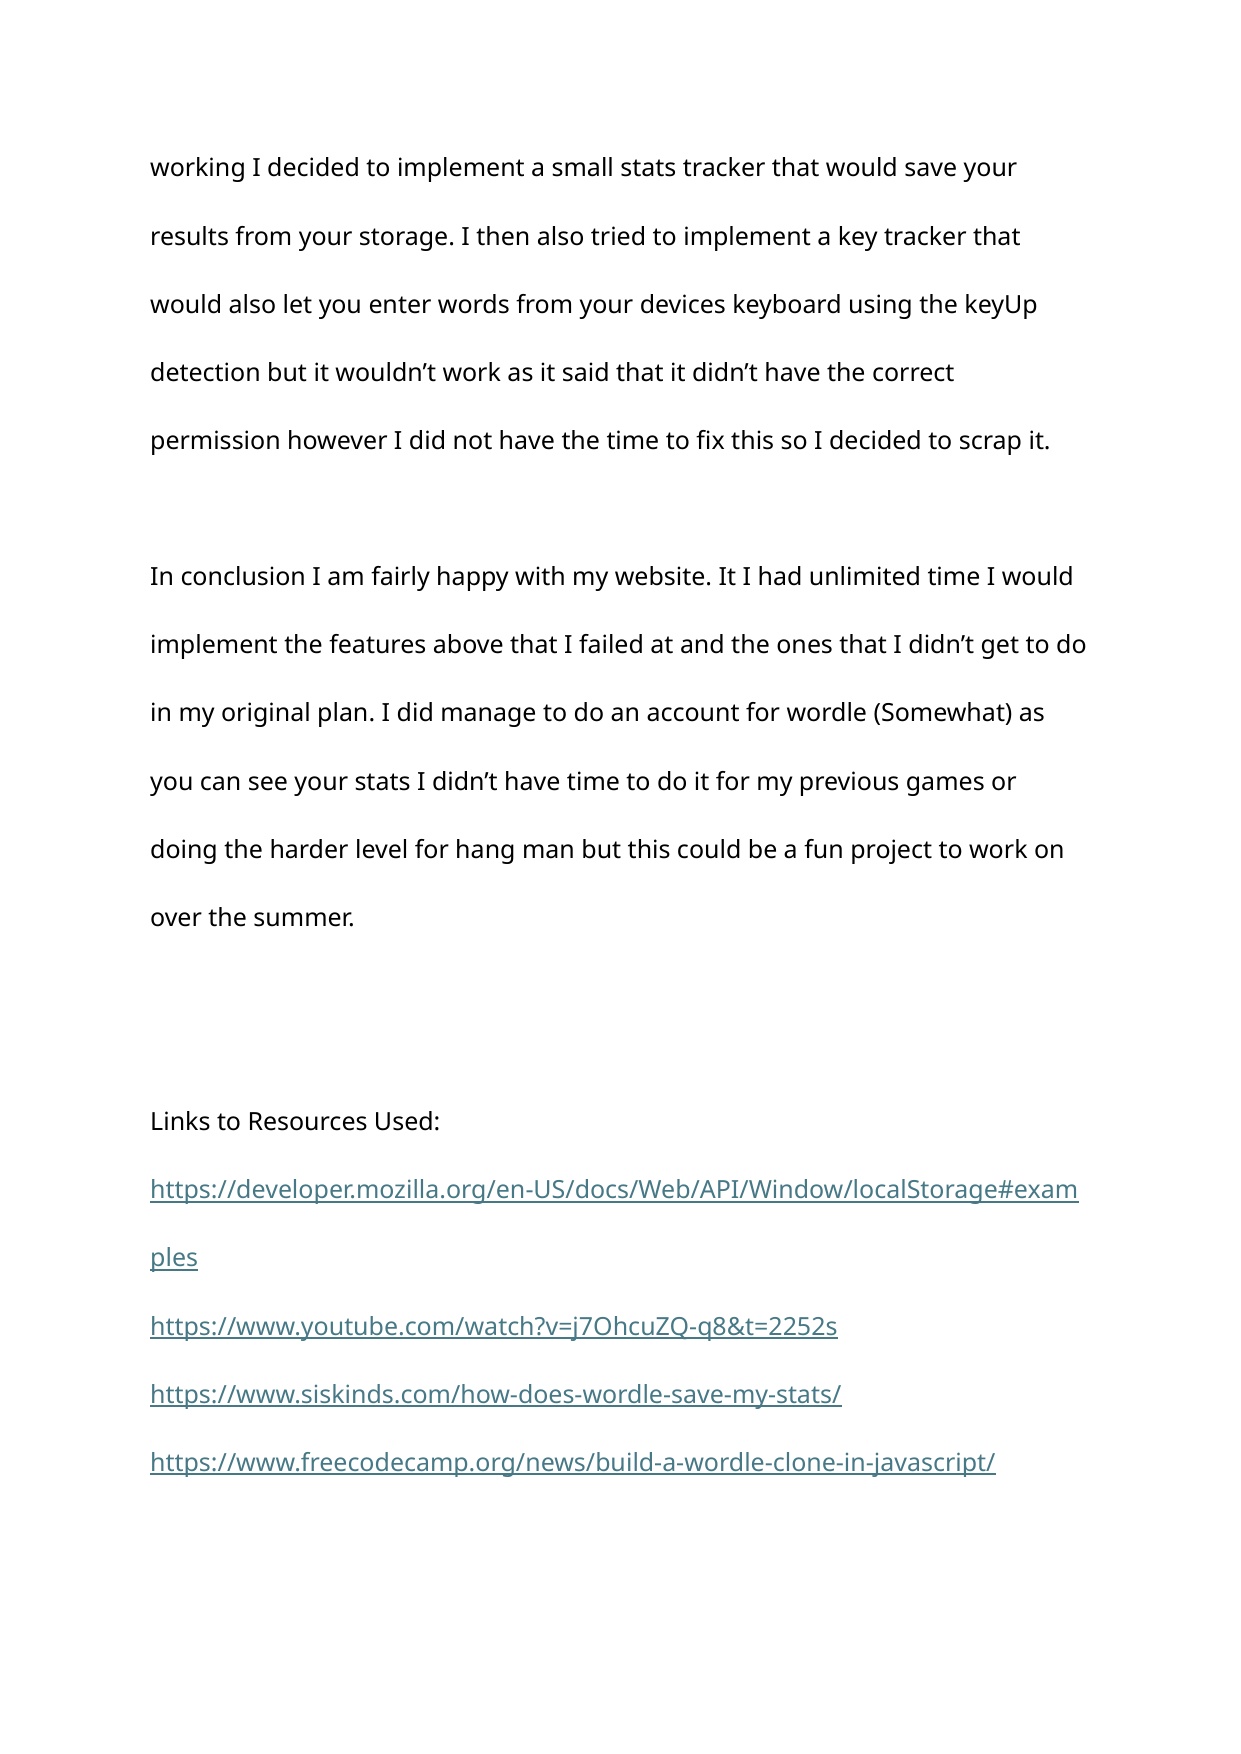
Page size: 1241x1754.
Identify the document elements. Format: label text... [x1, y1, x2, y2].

text https://www.siskinds.com/how-does-wordle-save-my-stats/ [150, 1376, 1090, 1410]
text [150, 150, 1090, 457]
text https://www.freecodecamp.org/news/build-a-wordle-clone-in-javascript/ [150, 1444, 1090, 1478]
text Links to Resources Used: https://developer.mozilla.org/en-US/docs/Web/API/Window/localStorage#examples [150, 1104, 1090, 1274]
text In conclusion I am fairly happy with my website. It I had unlimited time I would implement the features above that I failed at and the ones that I didn’t get to do in my original plan. I did manage to do an account for wordle (Somewhat) as you can see your stats I didn’t have time to do it for my previous games or doing the harder level for hang man but this could be a fun project to work on over the summer. [150, 559, 1090, 933]
text https://www.youtube.com/watch?v=j7OhcuZQ-q8&t=2252s [150, 1308, 1090, 1342]
